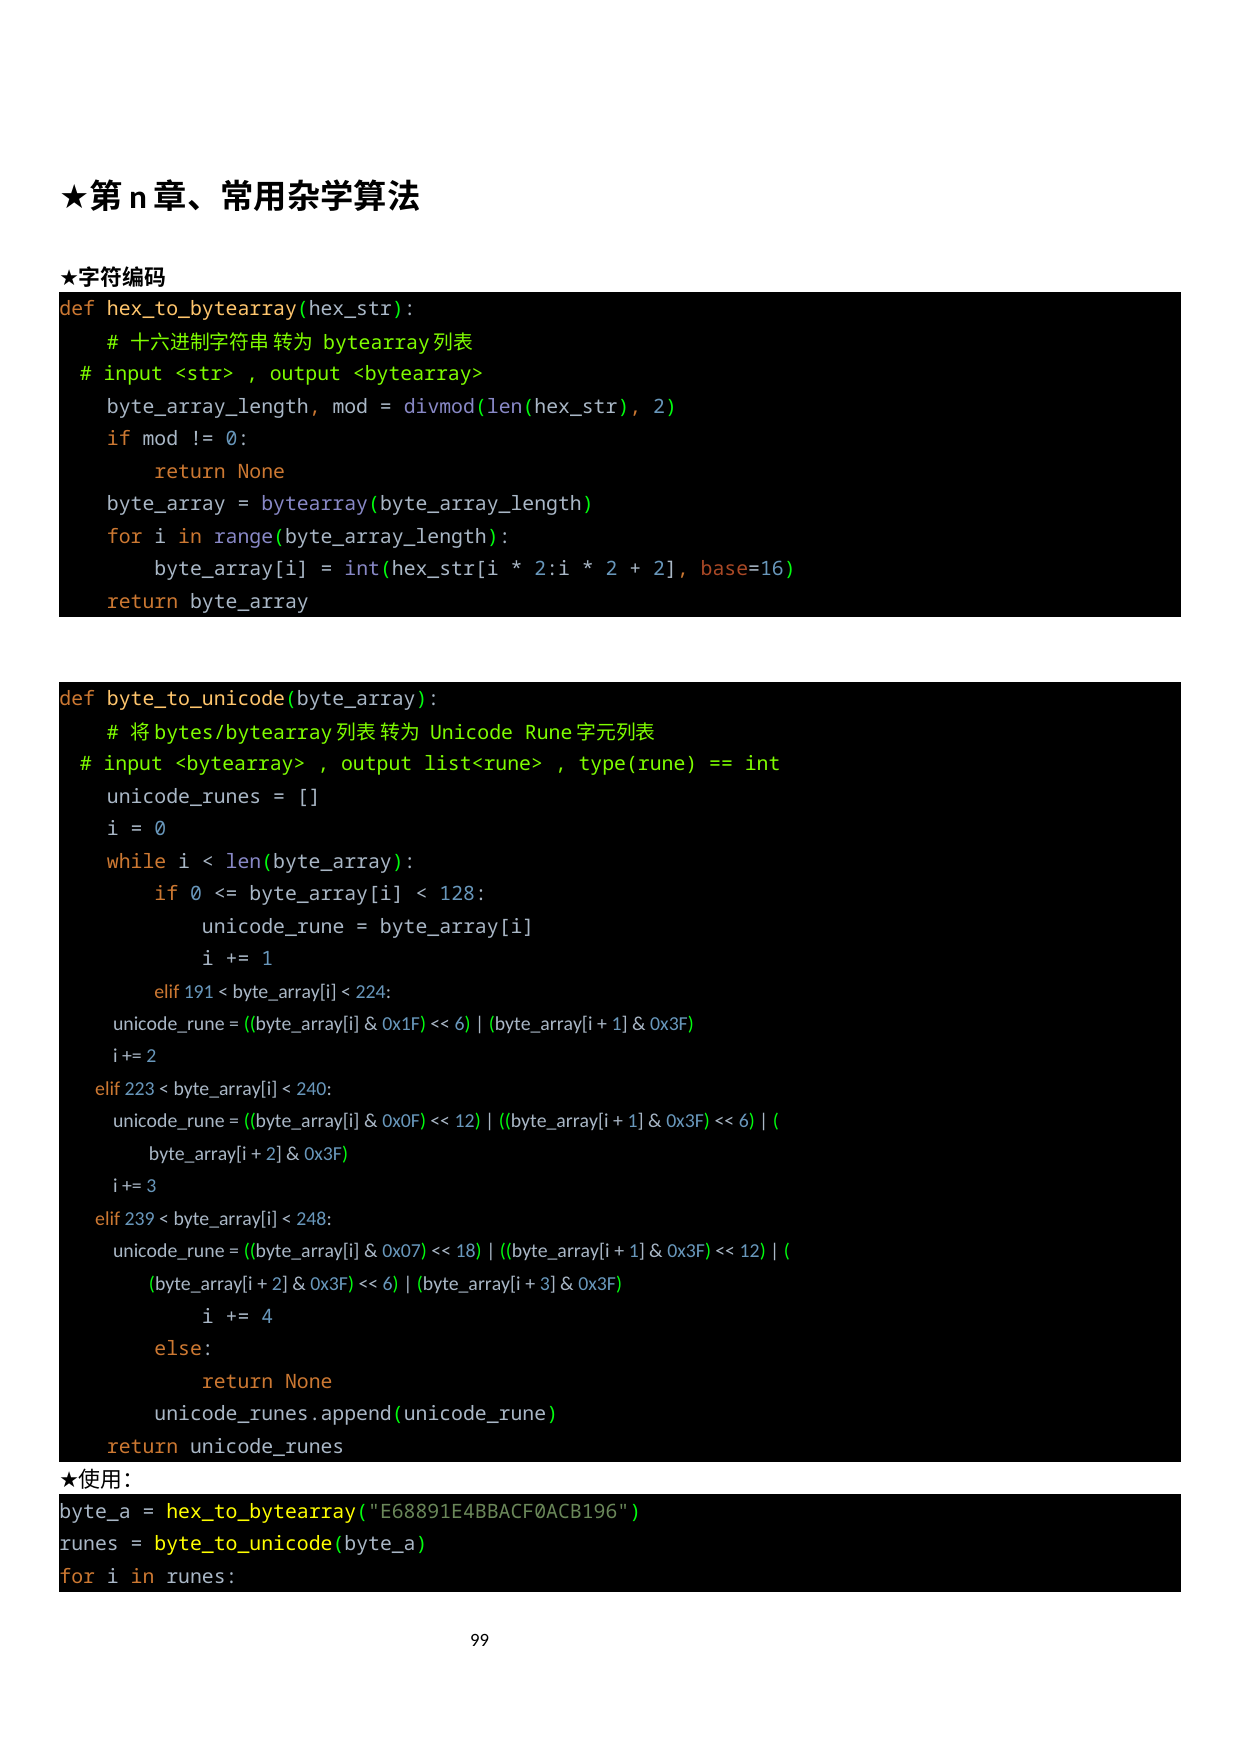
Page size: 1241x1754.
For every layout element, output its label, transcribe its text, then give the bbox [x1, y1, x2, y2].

text ★使用： [59, 1462, 1181, 1494]
text ★字符编码 [59, 259, 1181, 292]
text def byte_to_unicode(byte_array): # 将bytes/bytearray列表 转为 Unicode Rune字元列表 # input <bytearray> , output list<rune> , type(rune) == int unicode_runes = [] i = 0 while i < len(byte_array): if 0 <= byte_array[i] < 128: unicode_rune = byte_array[i] i += 1 elif 191 < byte_array[i] < 224: unicode_rune = ((byte_array[i] & 0x1F) << 6) | (byte_array[i + 1] & 0x3F) i += 2 elif 223 < byte_array[i] < 240: unicode_rune = ((byte_array[i] & 0x0F) << 12) | ((byte_array[i + 1] & 0x3F) << 6) | ( byte_array[i + 2] & 0x3F) i += 3 elif 239 < byte_array[i] < 248: unicode_rune = ((byte_array[i] & 0x07) << 18) | ((byte_array[i + 1] & 0x3F) << 12) | ( (byte_array[i + 2] & 0x3F) << 6) | (byte_array[i + 3] & 0x3F) i += 4 else: return None unicode_runes.append(unicode_rune) return unicode_runes [59, 682, 1181, 1462]
text ★第n章、常用杂学算法 [59, 162, 1181, 227]
text def hex_to_bytearray(hex_str): # 十六进制字符串 转为 bytearray列表 # input <str> , output <bytearray> byte_array_length, mod = divmod(len(hex_str), 2) if mod != 0: return None byte_array = bytearray(byte_array_length) for i in range(byte_array_length): byte_array[i] = int(hex_str[i * 2:i * 2 + 2], base=16) return byte_array [59, 292, 1181, 617]
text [59, 1494, 1181, 1592]
